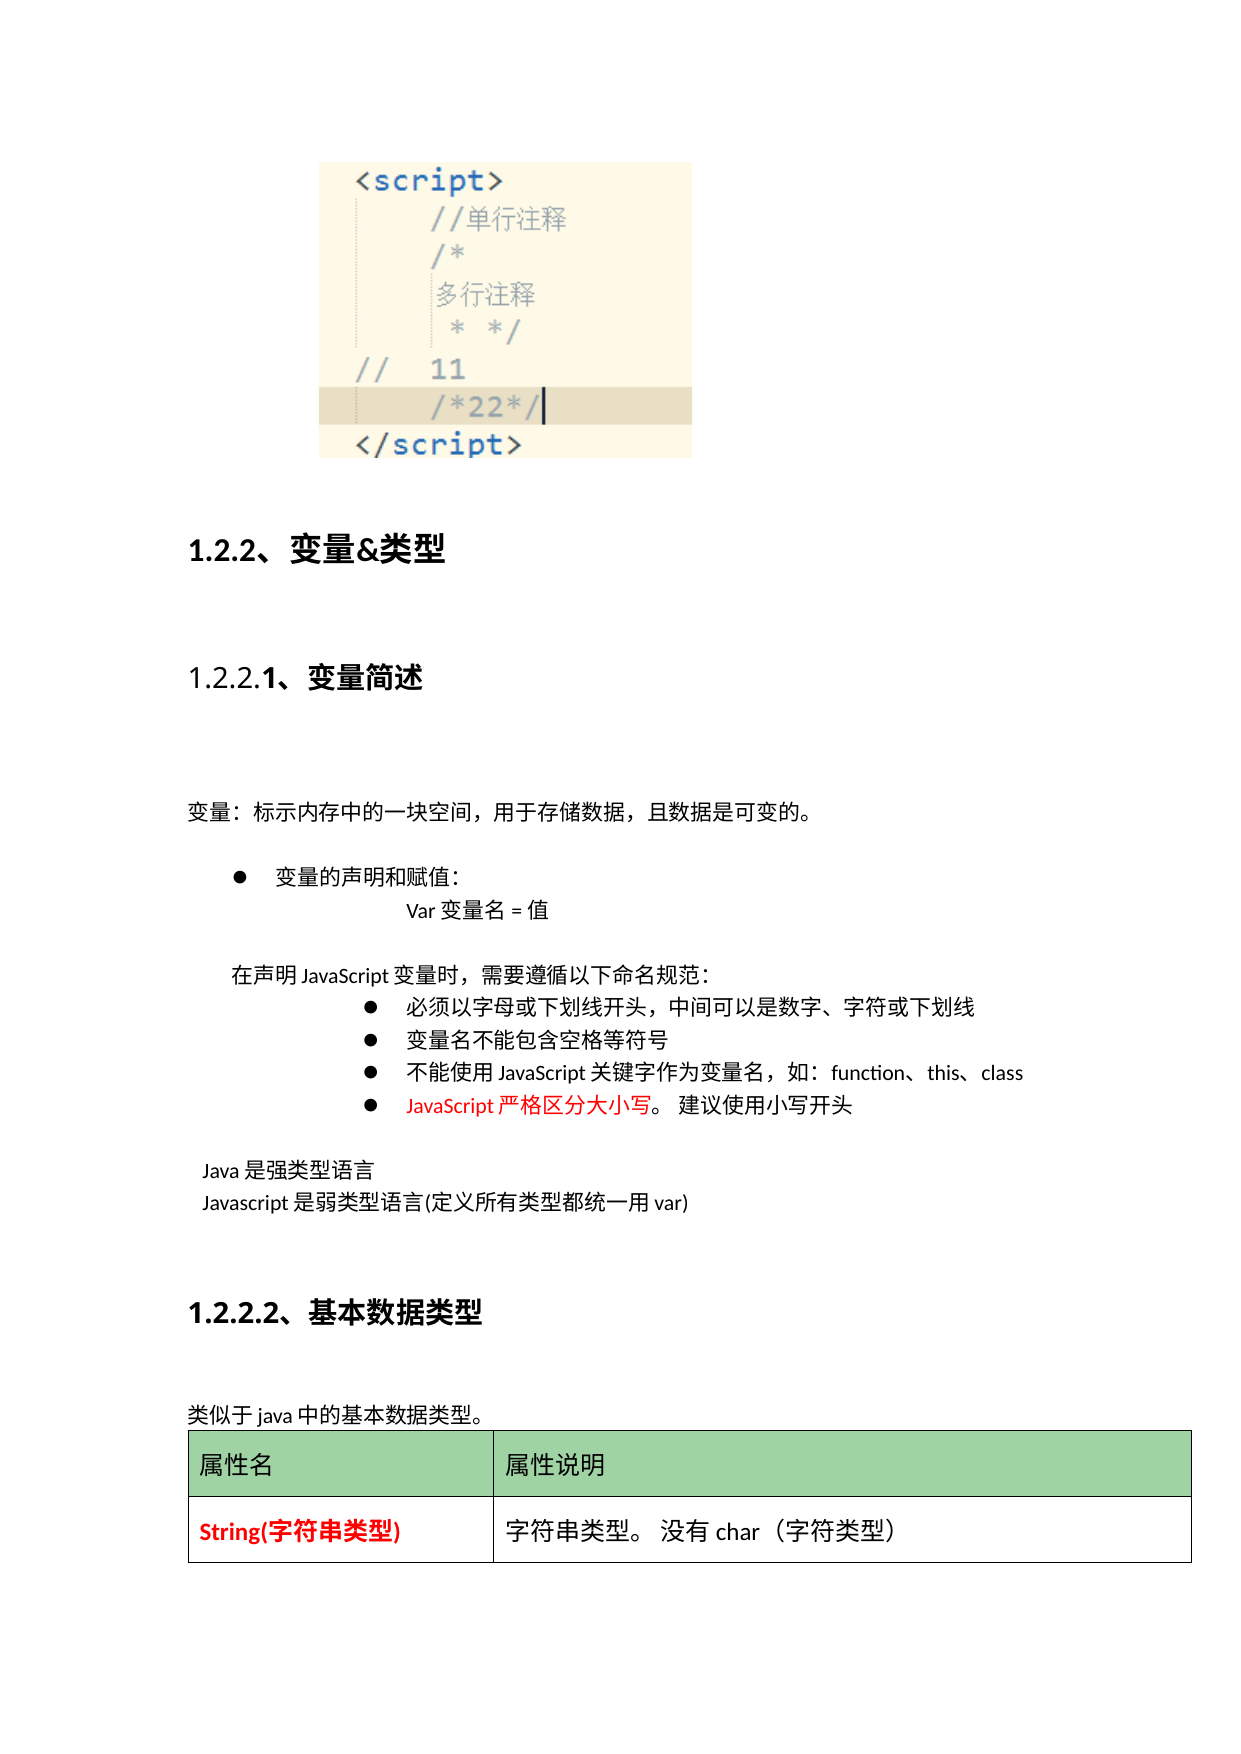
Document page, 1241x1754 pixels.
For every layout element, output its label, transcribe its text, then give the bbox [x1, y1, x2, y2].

table_header 属性说明 [494, 1431, 1191, 1496]
text 在声明JavaScript变量时，需要遵循以下命名规范： [187, 957, 1053, 990]
list 变量名不能包含空格等符号 [362, 1022, 1053, 1055]
subtitle 1.2.2.1、变量简述 [187, 643, 1053, 708]
list Javascript是弱类型语言(定义所有类型都统一用var) [187, 1185, 1053, 1217]
list JavaScript严格区分大小写。 建议使用小写开头 [362, 1087, 1053, 1120]
table_header 属性名 [189, 1431, 493, 1496]
text 变量：标示内存中的一块空间，用于存储数据，且数据是可变的。 [187, 795, 1053, 827]
subtitle 1.2.2、变量&类型 [187, 514, 1053, 579]
list 不能使用JavaScript关键字作为变量名，如：function、this、class [362, 1055, 1053, 1087]
list Var 变量名 = 值 [362, 892, 1053, 925]
subtitle 1.2.2.2、基本数据类型 [187, 1279, 1053, 1344]
list Java是强类型语言 [187, 1152, 1053, 1185]
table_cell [494, 1497, 1191, 1562]
list 变量的声明和赋值： [232, 860, 1053, 892]
text 类似于java中的基本数据类型。 [187, 1398, 1053, 1430]
picture [318, 162, 693, 458]
list 必须以字母或下划线开头，中间可以是数字、字符或下划线 [362, 990, 1053, 1022]
table_cell String(字符串类型) [189, 1497, 493, 1562]
